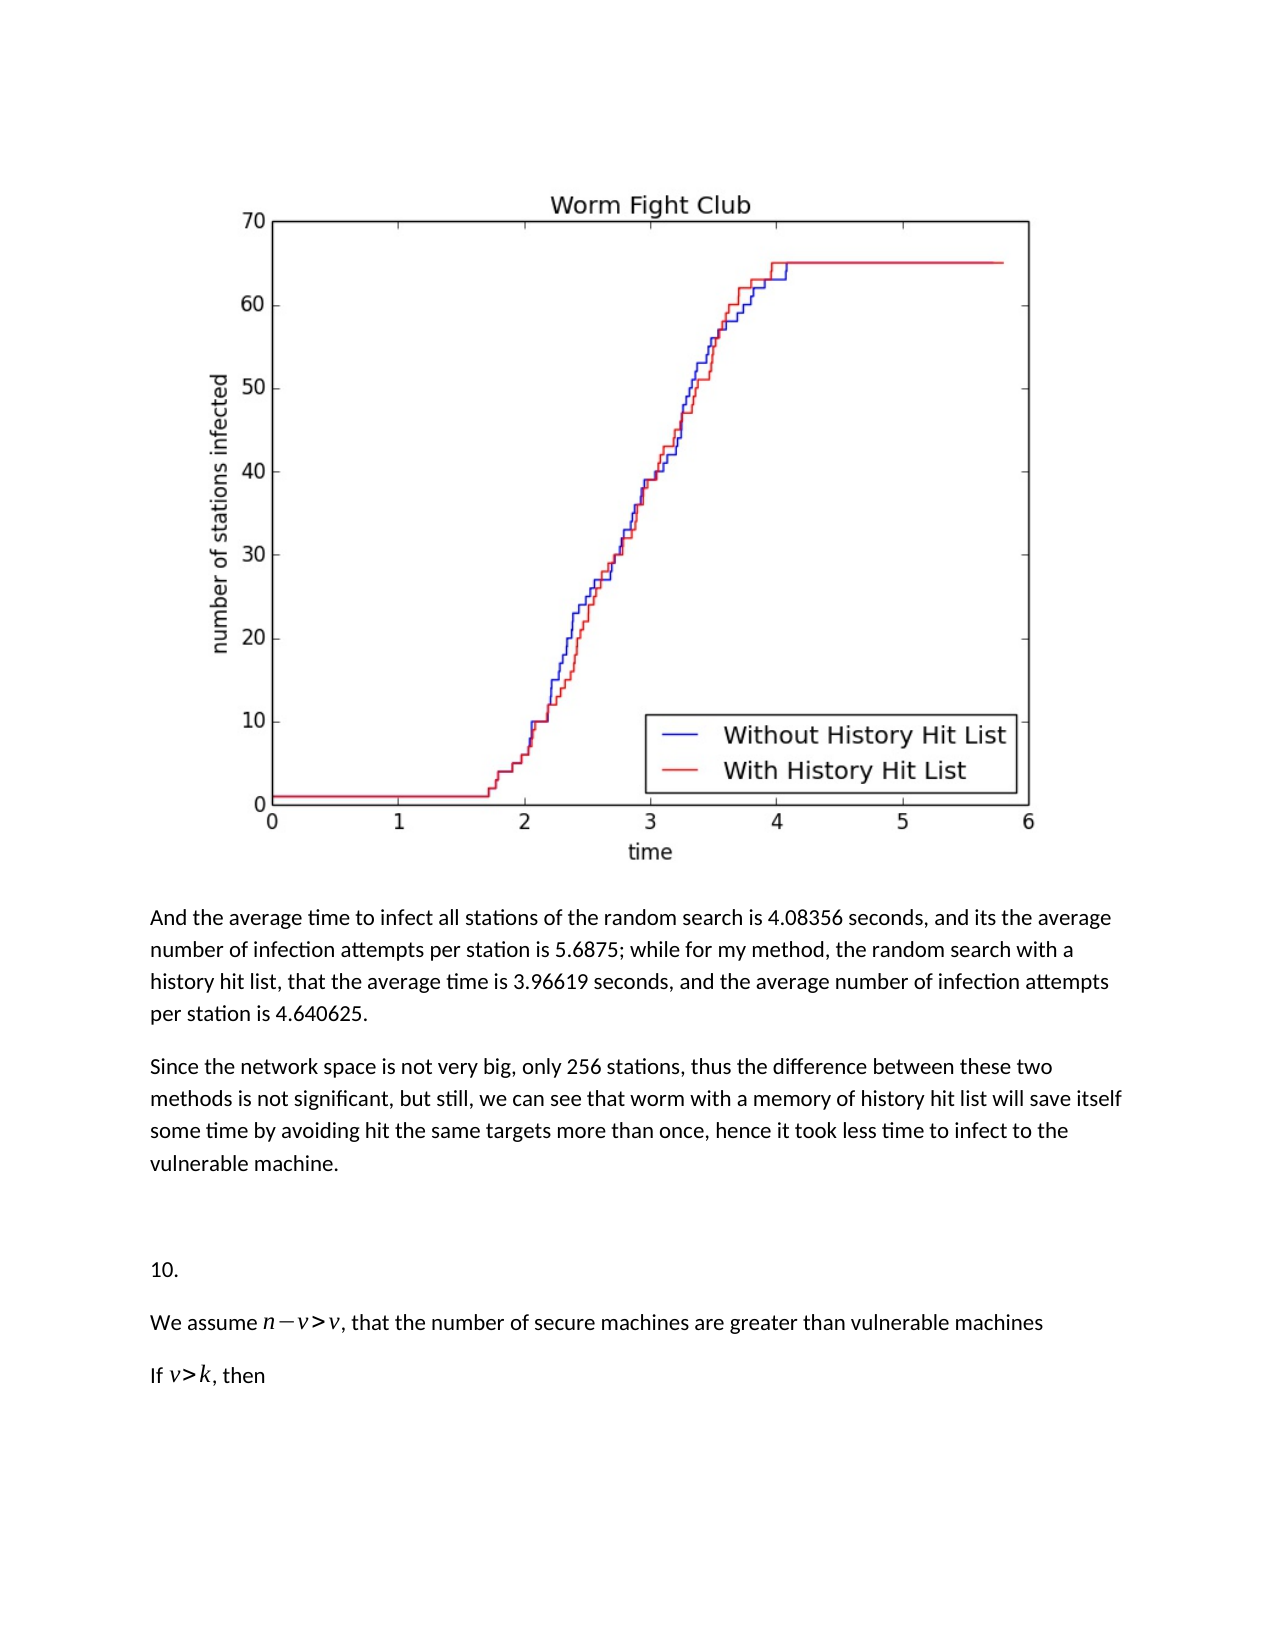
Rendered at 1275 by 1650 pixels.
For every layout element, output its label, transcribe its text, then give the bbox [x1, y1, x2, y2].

text If , then [150, 1361, 1125, 1389]
text And the average time to infect all stations of the random search is 4.08356 seconds, and its the average number of infection attempts per station is 5.6875; while for my method, the random search with a history hit list, that the average time is 3.96619 seconds, and the average number of infection attempts per station is 4.640625. [150, 903, 1125, 1027]
text Since the network space is not very big, only 256 stations, thus the difference between these two methods is not significant, but still, we can see that worm with a memory of history hit list will save itself some time by avoiding hit the same targets more than once, hence it took less time to infect to the vulnerable machine. [150, 1052, 1125, 1177]
text We assume , that the number of secure machines are greater than vulnerable machines [150, 1308, 1125, 1336]
text 10. [150, 1255, 1125, 1283]
picture [150, 150, 1125, 878]
